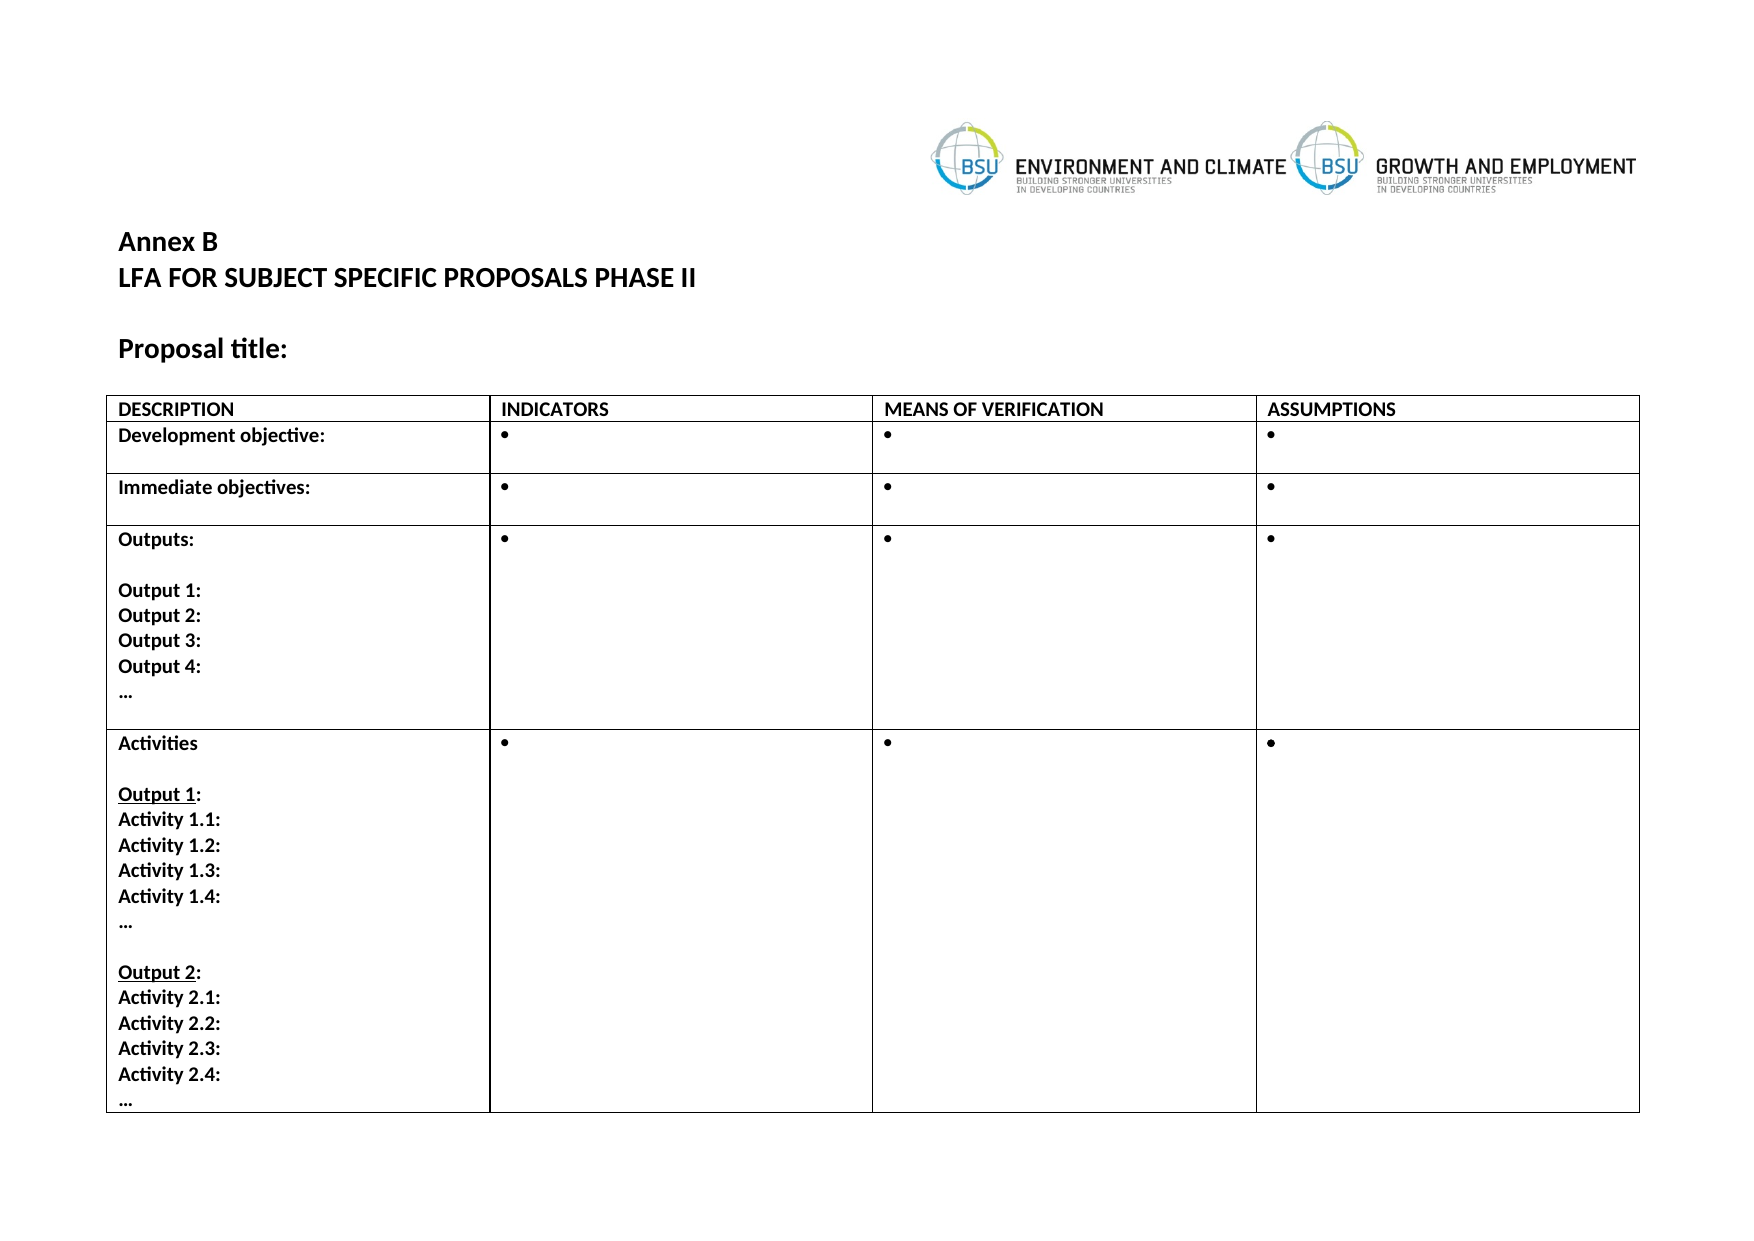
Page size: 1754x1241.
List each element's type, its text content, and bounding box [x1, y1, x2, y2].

table_cell [873, 422, 1256, 473]
table_header Indicators [491, 396, 872, 421]
table_cell Development objective: [107, 422, 489, 473]
table_cell [491, 422, 872, 473]
table_cell [1257, 474, 1639, 525]
table_cell Immediate objectives: [107, 474, 489, 525]
table_cell [1257, 422, 1639, 473]
table_header Assumptions [1257, 396, 1639, 421]
table_header Means of verification [873, 396, 1256, 421]
text Annex B [118, 223, 1636, 259]
table_cell [491, 474, 872, 525]
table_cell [107, 730, 489, 1112]
picture [930, 118, 1636, 195]
text LFA FOR SUBJECT SPECIFIC PROPOSALS PHASE II [118, 259, 1636, 295]
text Proposal title: [118, 330, 1636, 366]
table_cell [491, 526, 872, 729]
table_cell [491, 730, 872, 1112]
table_cell [1257, 730, 1639, 1112]
table_header Description [107, 396, 489, 421]
table_cell [873, 526, 1256, 729]
table_cell Outputs: Output 1: Output 2: Output 3: Output 4: … [107, 526, 489, 729]
table_cell [1257, 526, 1639, 729]
table_cell [873, 474, 1256, 525]
table_cell [873, 730, 1256, 1112]
